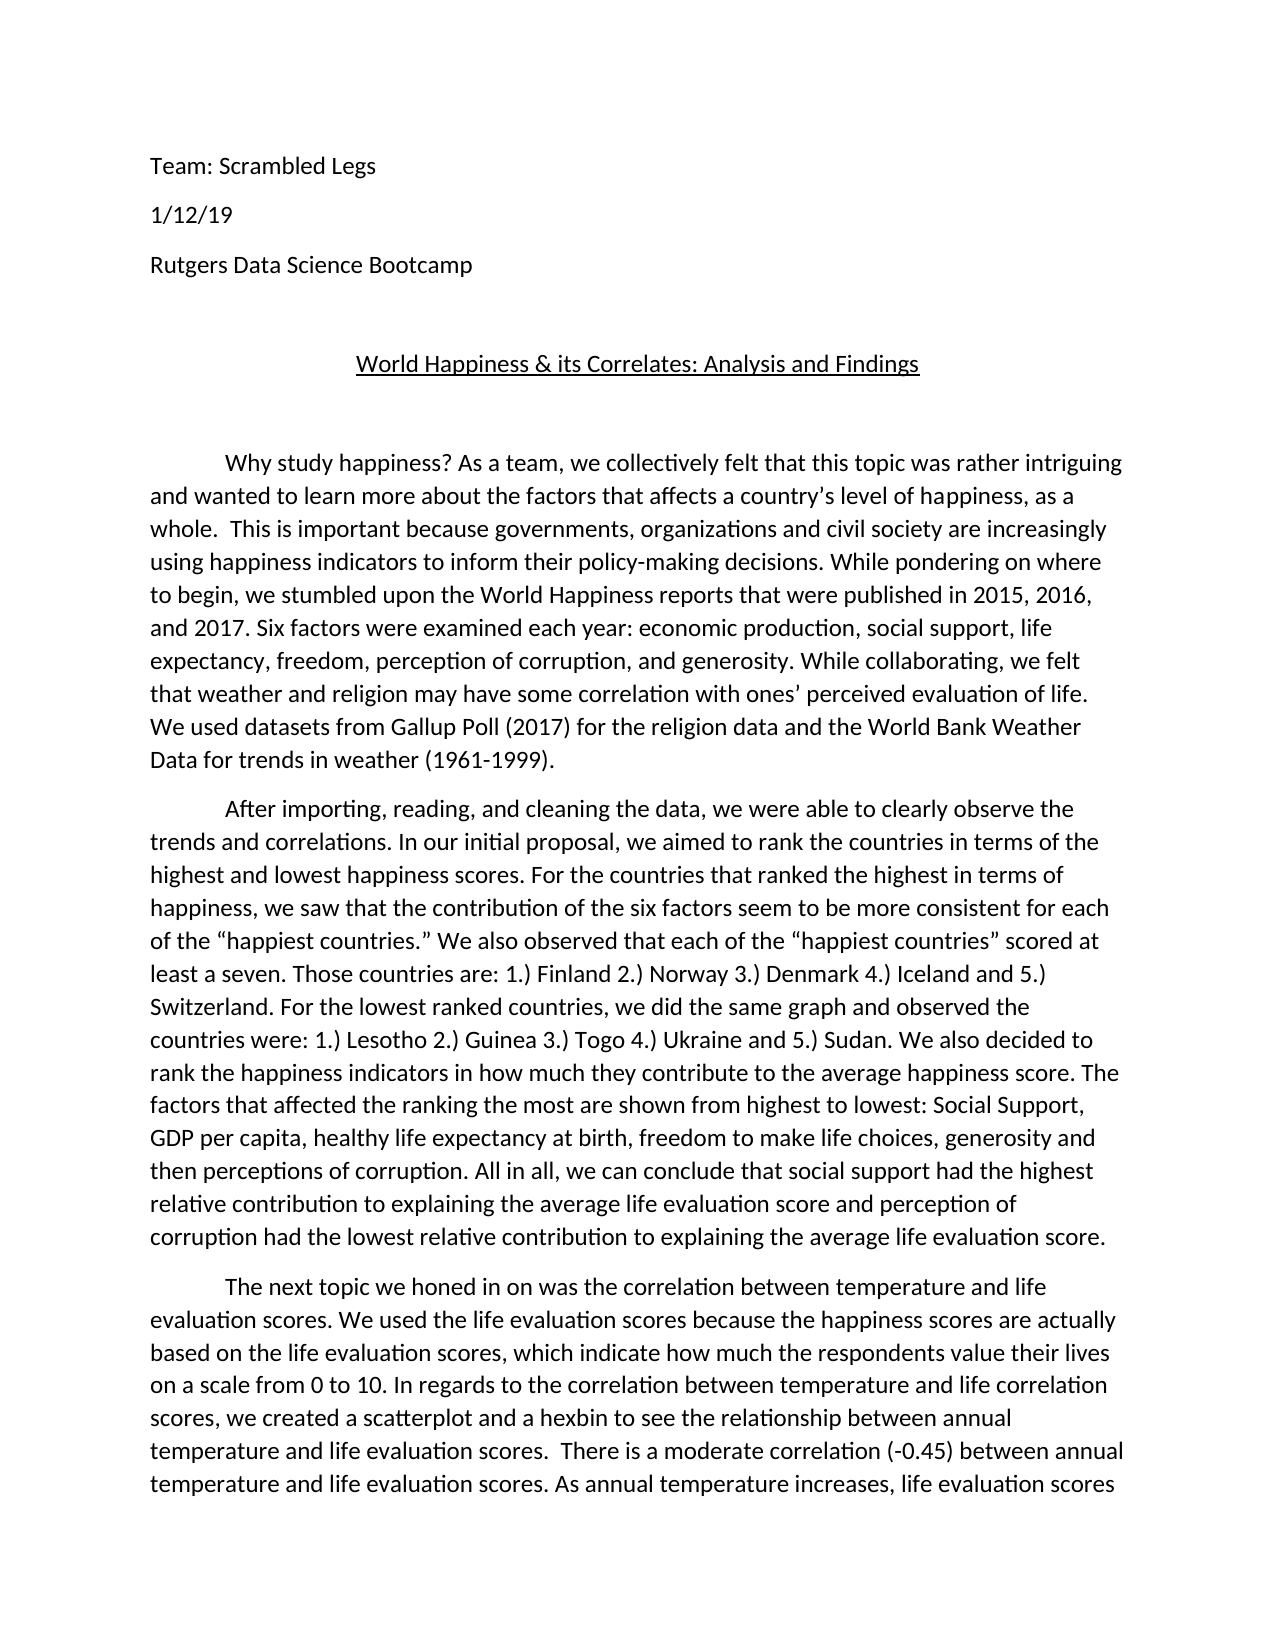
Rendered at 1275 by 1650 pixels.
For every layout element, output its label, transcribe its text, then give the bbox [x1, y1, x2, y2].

text After importing, reading, and cleaning the data, we were able to clearly observe the trends and correlations. In our initial proposal, we aimed to rank the countries in terms of the highest and lowest happiness scores. For the countries that ranked the highest in terms of happiness, we saw that the contribution of the six factors seem to be more consistent for each of the “happiest countries.” We also observed that each of the “happiest countries” scored at least a seven. Those countries are: 1.) Finland 2.) Norway 3.) Denmark 4.) Iceland and 5.) Switzerland. For the lowest ranked countries, we did the same graph and observed the countries were: 1.) Lesotho 2.) Guinea 3.) Togo 4.) Ukraine and 5.) Sudan. We also decided to rank the happiness indicators in how much they contribute to the average happiness score. The factors that affected the ranking the most are shown from highest to lowest: Social Support, GDP per capita, healthy life expectancy at birth, freedom to make life choices, generosity and then perceptions of corruption. All in all, we can conclude that social support had the highest relative contribution to explaining the average life evaluation score and perception of corruption had the lowest relative contribution to explaining the average life evaluation score. [150, 793, 1125, 1252]
text Why study happiness? As a team, we collectively felt that this topic was rather intriguing and wanted to learn more about the factors that affects a country’s level of happiness, as a whole. This is important because governments, organizations and civil society are increasingly using happiness indicators to inform their policy-making decisions. While pondering on where to begin, we stumbled upon the World Happiness reports that were published in 2015, 2016, and 2017. Six factors were examined each year: economic production, social support, life expectancy, freedom, perception of corruption, and generosity. While collaborating, we felt that weather and religion may have some correlation with ones’ perceived evaluation of life. We used datasets from Gallup Poll (2017) for the religion data and the World Bank Weather Data for trends in weather (1961-1999). [150, 447, 1125, 774]
text Rutgers Data Science Bootcamp [150, 249, 1125, 280]
text 1/12/19 [150, 199, 1125, 230]
text World Happiness & its Correlates: Analysis and Findings [150, 348, 1125, 379]
text Team: Scrambled Legs [150, 150, 1125, 181]
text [150, 1271, 1125, 1499]
